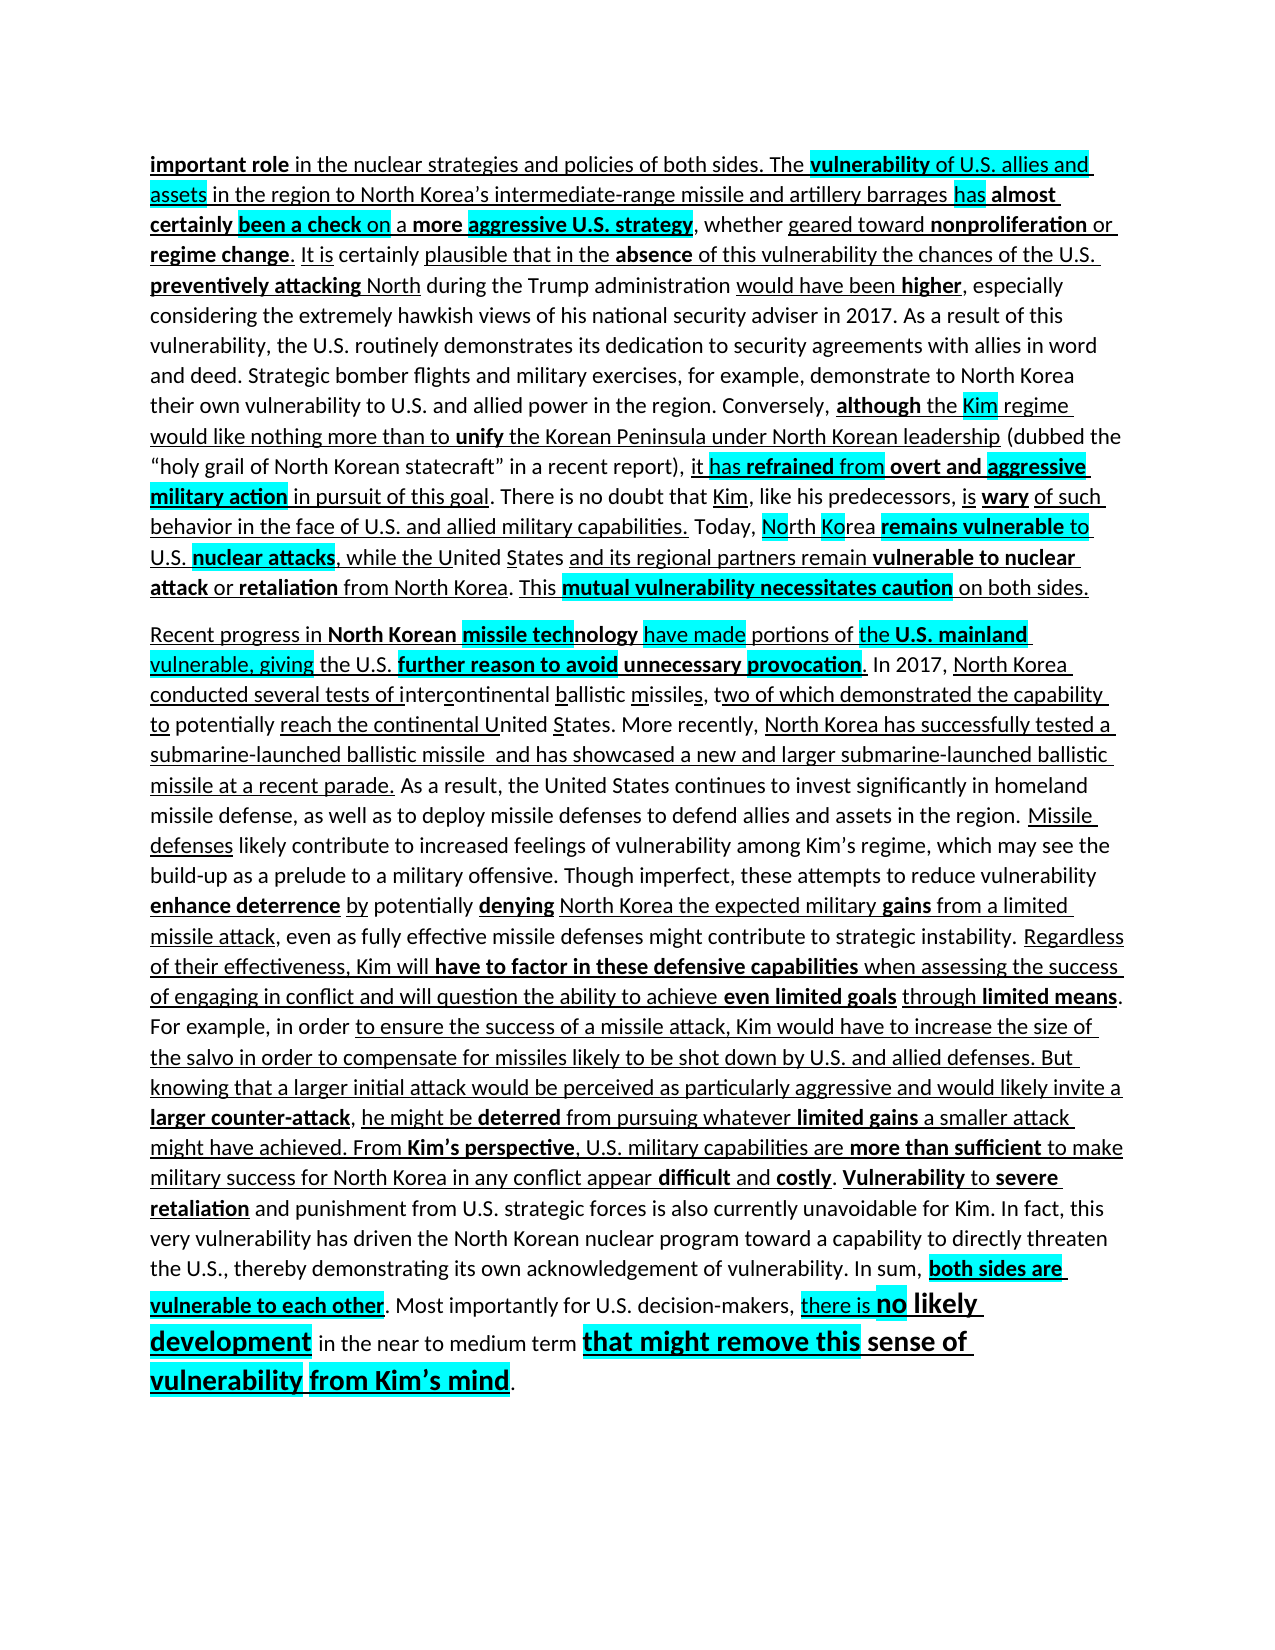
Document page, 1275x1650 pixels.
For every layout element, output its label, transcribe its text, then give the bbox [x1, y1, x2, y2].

text Recent progress in North Korean missile technology have made portions of the U.S. mainland vulnerable, giving the U.S. further reason to avoid unnecessary provocation. In 2017, North Korea conducted several tests of intercontinental ballistic missiles, two of which demonstrated the capability to potentially reach the continental United States. More recently, North Korea has successfully tested a submarine-launched ballistic missile and has showcased a new and larger submarine-launched ballistic missile at a recent parade. As a result, the United States continues to invest significantly in homeland missile defense, as well as to deploy missile defenses to defend allies and assets in the region. Missile defenses likely contribute to increased feelings of vulnerability among Kim’s regime, which may see the build-up as a prelude to a military offensive. Though imperfect, these attempts to reduce vulnerability enhance deterrence by potentially denying North Korea the expected military gains from a limited missile attack, even as fully effective missile defenses might contribute to strategic instability. Regardless of their effectiveness, Kim will have to factor in these defensive capabilities when assessing the success of engaging in conflict and will question the ability to achieve even limited goals through limited means. For example, in order to ensure the success of a missile attack, Kim would have to increase the size of the salvo in order to compensate for missiles likely to be shot down by U.S. and allied defenses. But knowing that a larger initial attack would be perceived as particularly aggressive and would likely invite a larger counter-attack, he might be deterred from pursuing whatever limited gains a smaller attack might have achieved. From Kim’s perspective, U.S. military capabilities are more than sufficient to make military success for North Korea in any conflict appear difficult and costly. Vulnerability to severe retaliation and punishment from U.S. strategic forces is also currently unavoidable for Kim. In fact, this very vulnerability has driven the North Korean nuclear program toward a capability to directly threaten the U.S., thereby demonstrating its own acknowledgement of vulnerability. In sum, both sides are vulnerable to each other. Most importantly for U.S. decision-makers, there is no likely development in the near to medium term that might remove this sense of vulnerability from Kim’s mind. [150, 620, 1125, 1397]
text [150, 150, 1125, 601]
